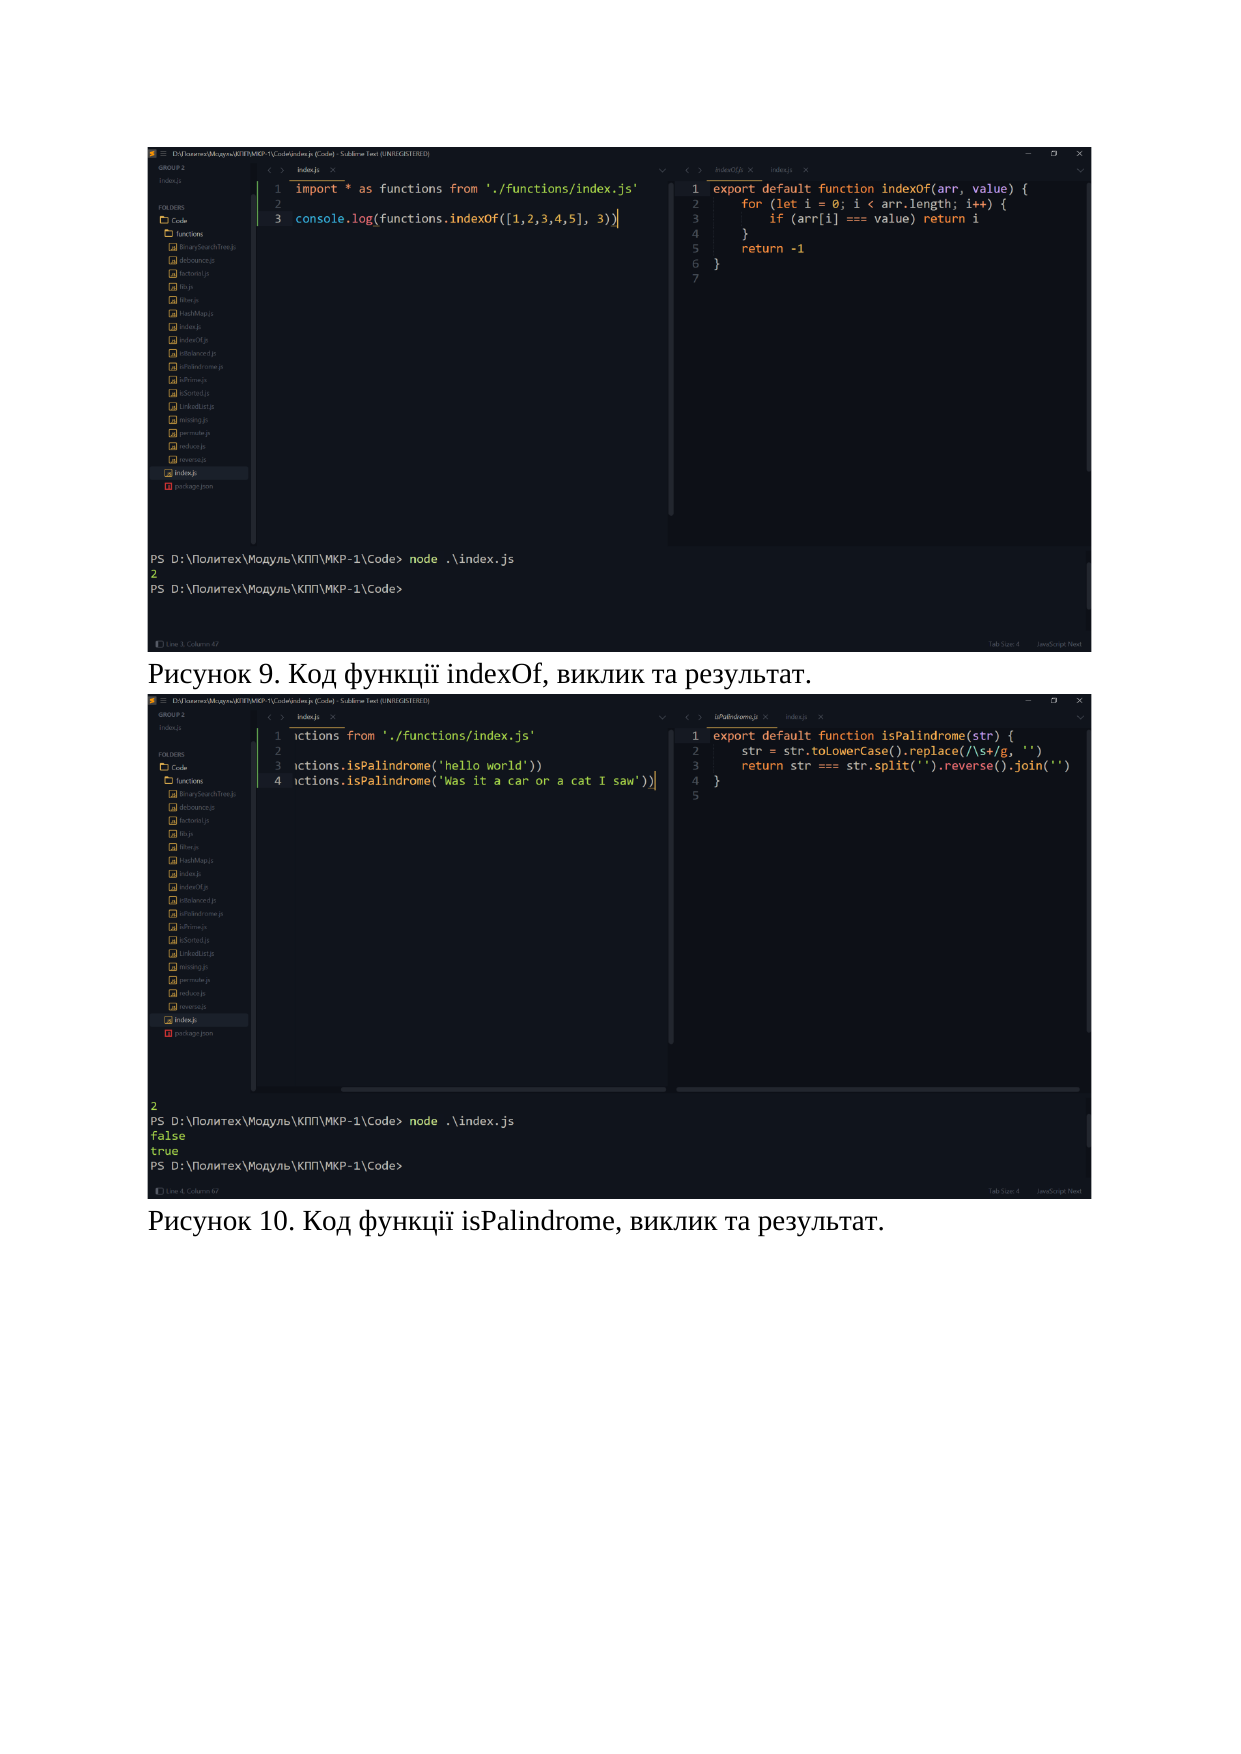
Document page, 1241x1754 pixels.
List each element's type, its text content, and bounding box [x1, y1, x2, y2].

picture [147, 147, 1092, 652]
list Рисунок 10. Код функції isPalindrome, виклик та результат. [148, 1203, 1093, 1236]
picture [147, 694, 1092, 1199]
list Рисунок 9. Код функції indexOf, виклик та результат. [148, 656, 1093, 689]
